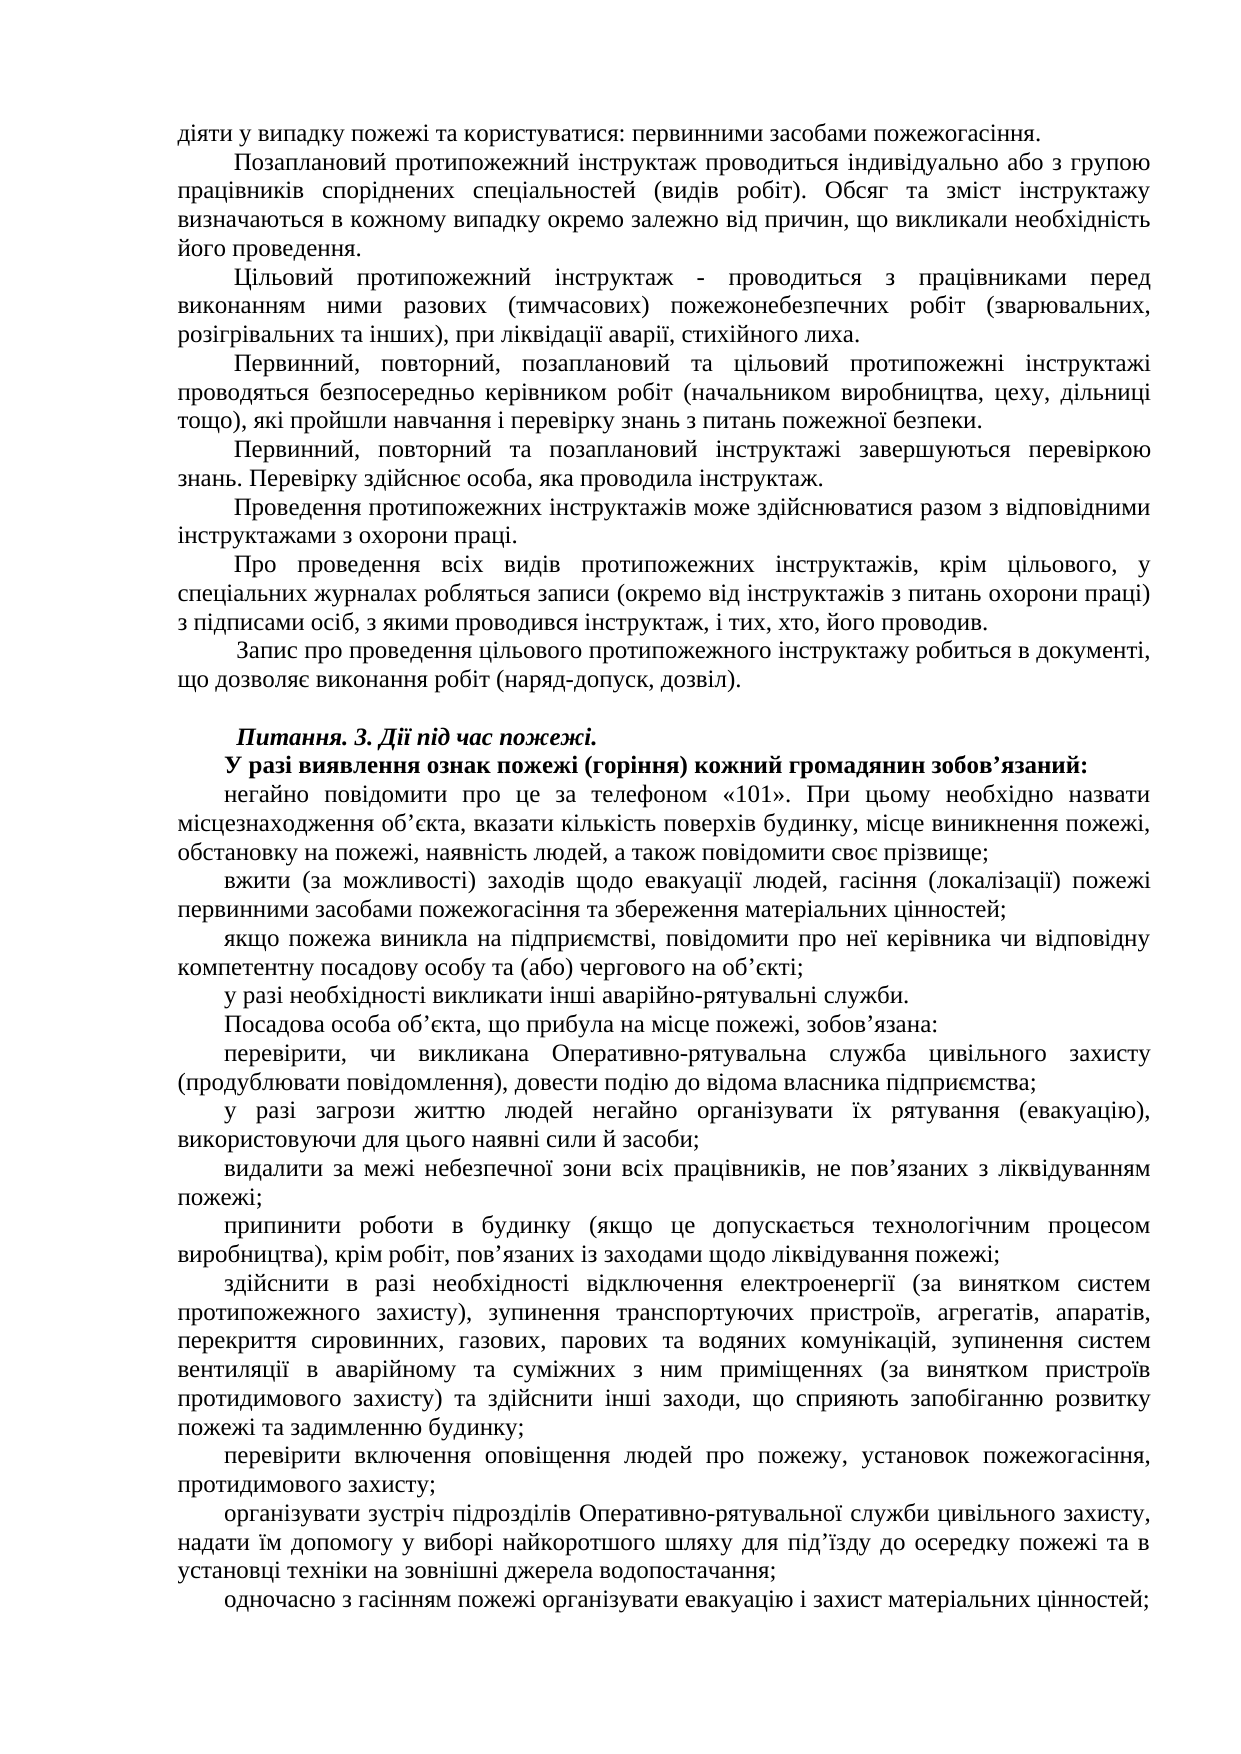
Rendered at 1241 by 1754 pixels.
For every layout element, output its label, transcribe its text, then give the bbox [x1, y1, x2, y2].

text організувати зустріч підрозділів Оперативно-рятувальної служби цивільного захисту, надати їм допомогу у виборі найкоротшого шляху для під’їзду до осередку пожежі та в установці техніки на зовнішні джерела водопостачання; [177, 1498, 1152, 1584]
text Посадова особа об’єкта, що прибула на місце пожежі, зобов’язана: [177, 1009, 1152, 1038]
text Проведення протипожежних інструктажів може здійснюватися разом з відповідними інструктажами з охорони праці. [177, 492, 1152, 549]
text Позаплановий протипожежний інструктаж проводиться індивідуально або з групою працівників споріднених спеціальностей (видів робіт). Обсяг та зміст інструктажу визначаються в кожному випадку окремо залежно від причин, що викликали необхідність його проведення. [177, 147, 1152, 262]
text Про проведення всіх видів протипожежних інструктажів, крім цільового, у спеціальних журналах робляться записи (окремо від інструктажів з питань охорони праці) з підписами осіб, з якими проводився інструктаж, і тих, хто, його проводив. [177, 549, 1152, 636]
text у разі загрози життю людей негайно організувати їх рятування (евакуацію), використовуючи для цього наявні сили й засоби; [177, 1096, 1152, 1153]
text перевірити, чи викликана Оперативно-рятувальна служба цивільного захисту (продублювати повідомлення), довести подію до відома власника підприємства; [177, 1038, 1152, 1096]
text Питання. 3. Дії під час пожежі. [177, 722, 1152, 751]
text одночасно з гасінням пожежі організувати евакуацію і захист матеріальних цінностей; [177, 1584, 1152, 1613]
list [177, 118, 1152, 147]
text вжити (за можливості) заходів щодо евакуації людей, гасіння (локалізації) пожежі первинними засобами пожежогасіння та збереження матеріальних цінностей; [177, 866, 1152, 923]
text Запис про проведення цільового протипожежного інструктажу робиться в документі, що дозволяє виконання робіт (наряд-допуск, дозвіл). [177, 636, 1152, 693]
text Первинний, повторний, позаплановий та цільовий протипожежні інструктажі проводяться безпосередньо керівником робіт (начальником виробництва, цеху, дільниці тощо), які пройшли навчання і перевірку знань з питань пожежної безпеки. [177, 348, 1152, 434]
text у разі необхідності викликати інші аварійно-рятувальні служби. [177, 981, 1152, 1009]
text Цільовий протипожежний інструктаж - проводиться з працівниками перед виконанням ними разових (тимчасових) пожежонебезпечних робіт (зварювальних, розігрівальних та інших), при ліквідації аварії, стихійного лиха. [177, 262, 1152, 348]
text У разі виявлення ознак пожежі (горіння) кожний громадянин зобов’язаний: [177, 751, 1152, 779]
text припинити роботи в будинку (якщо це допускається технологічним процесом виробництва), крім робіт, пов’язаних із заходами щодо ліквідування пожежі; [177, 1211, 1152, 1268]
text перевірити включення оповіщення людей про пожежу, установок пожежогасіння, протидимового захисту; [177, 1441, 1152, 1498]
text видалити за межі небезпечної зони всіх працівників, не пов’язаних з ліквідуванням пожежі; [177, 1153, 1152, 1211]
text негайно повідомити про це за телефоном «101». При цьому необхідно назвати місцезнаходження об’єкта, вказати кількість поверхів будинку, місце виникнення пожежі, обстановку на пожежі, наявність людей, а також повідомити своє прізвище; [177, 779, 1152, 866]
text здійснити в разі необхідності відключення електроенергії (за винятком систем протипожежного захисту), зупинення транспортуючих пристроїв, агрегатів, апаратів, перекриття сировинних, газових, парових та водяних комунікацій, зупинення систем вентиляції в аварійному та суміжних з ним приміщеннях (за винятком пристроїв протидимового захисту) та здійснити інші заходи, що сприяють запобіганню розвитку пожежі та задимленню будинку; [177, 1268, 1152, 1441]
text якщо пожежа виникла на підприємстві, повідомити про неї керівника чи відповідну компетентну посадову особу та (або) чергового на об’єкті; [177, 923, 1152, 981]
text Первинний, повторний та позаплановий інструктажі завершуються перевіркою знань. Перевірку здійснює особа, яка проводила інструктаж. [177, 434, 1152, 492]
